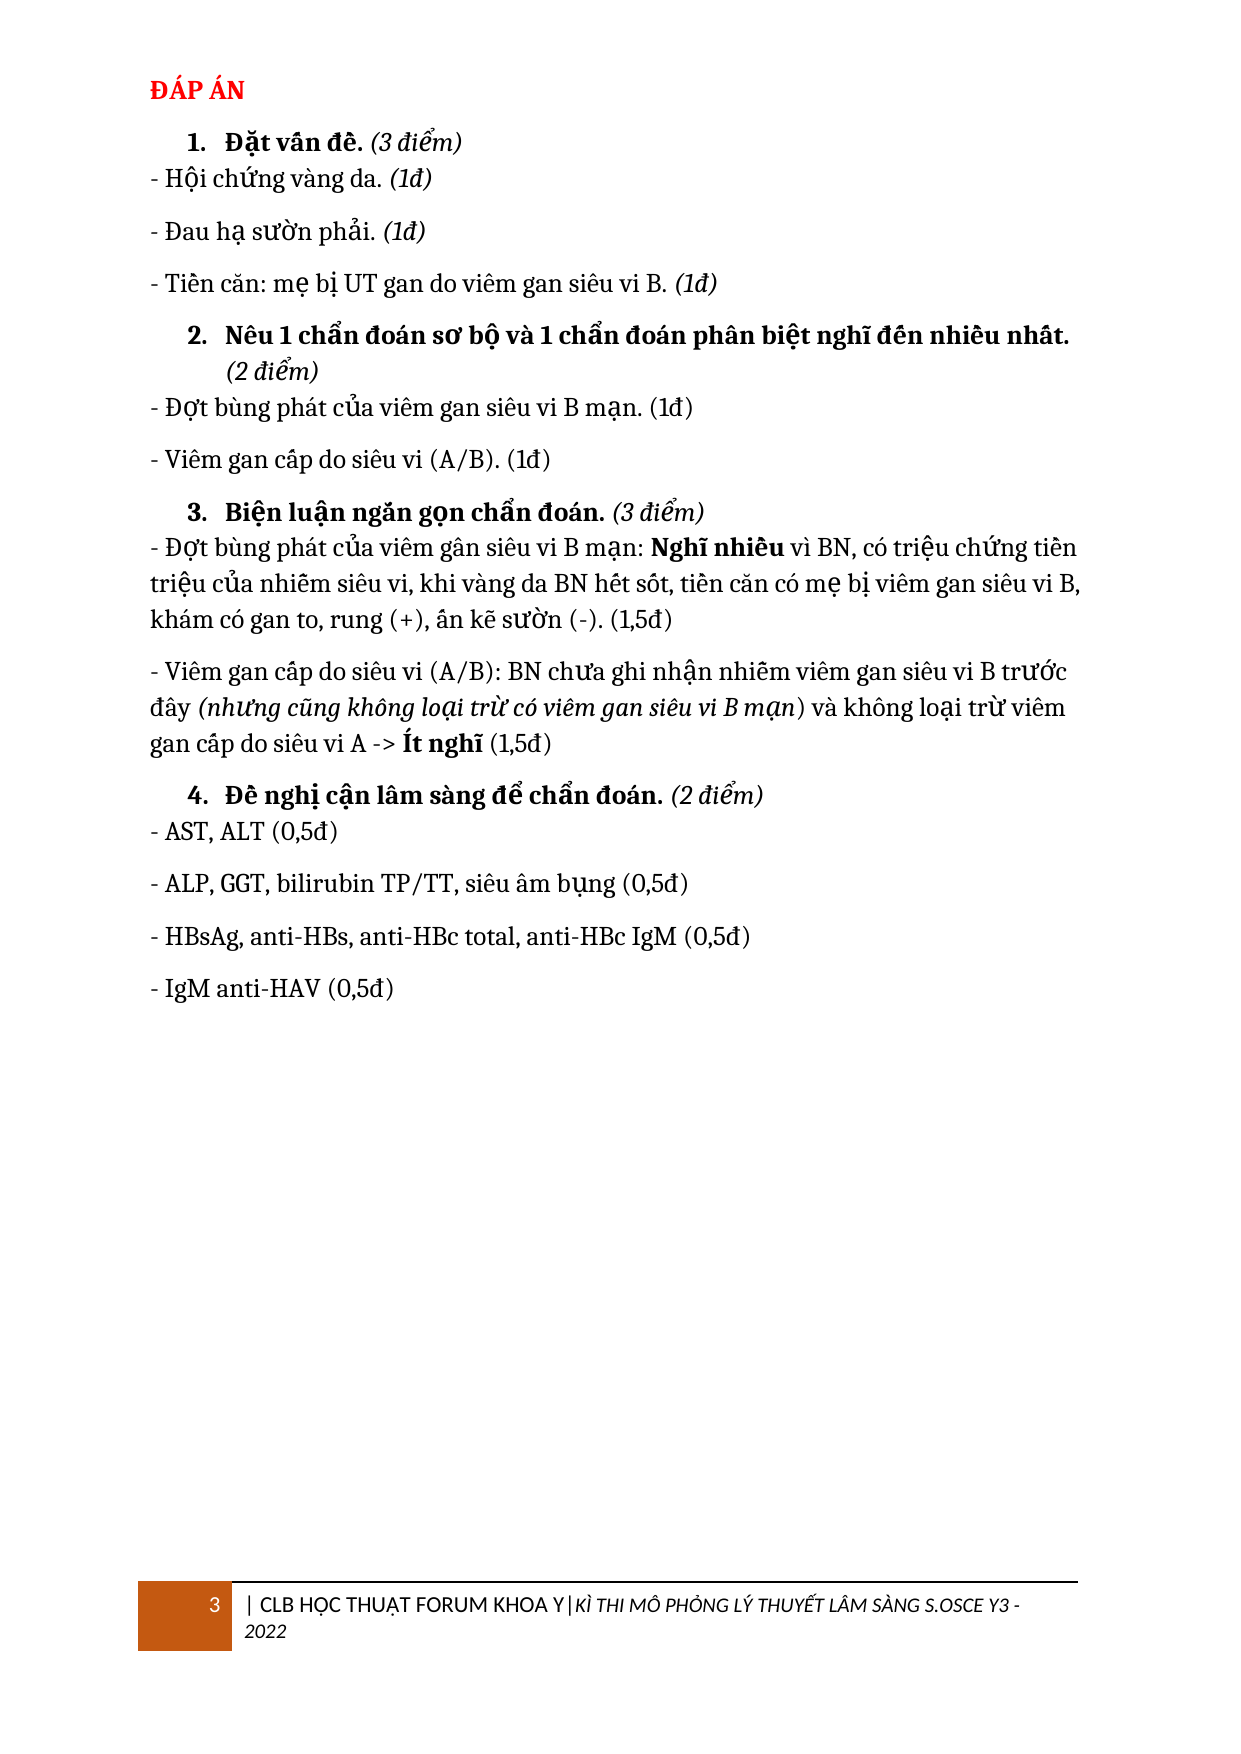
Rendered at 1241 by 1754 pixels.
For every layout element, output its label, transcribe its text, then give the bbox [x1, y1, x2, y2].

list Nêu 1 chẩn đoán sơ bộ và 1 chẩn đoán phân biệt nghĩ đến nhiều nhất. (2 điểm) [187, 320, 1090, 387]
list Biện luận ngắn gọn chẩn đoán. (3 điểm) [187, 497, 1090, 528]
text - Viêm gan cấp do siêu vi (A/B). (1đ) [150, 444, 1090, 475]
text - Tiền căn: mẹ bị UT gan do viêm gan siêu vi B. (1đ) [150, 268, 1090, 299]
text - Viêm gan cấp do siêu vi (A/B): BN chưa ghi nhận nhiễm viêm gan siêu vi B trước đây (nhưng cũng không loại trừ có viêm gan siêu vi B mạn) và không loại trừ viêm gan cấp do siêu vi A -> Ít nghĩ (1,5đ) [150, 656, 1090, 759]
list Đặt vấn đề. (3 điểm) [187, 127, 1090, 158]
list Đề nghị cận lâm sàng để chẩn đoán. (2 điểm) [187, 780, 1090, 811]
text ĐÁP ÁN [150, 75, 1090, 106]
text - Hội chứng vàng da. (1đ) [150, 163, 1090, 194]
text - HBsAg, anti-HBs, anti-HBc total, anti-HBc IgM (0,5đ) [150, 921, 1090, 952]
text - Đợt bùng phát của viêm gan siêu vi B mạn. (1đ) [150, 392, 1090, 423]
text - ALP, GGT, bilirubin TP/TT, siêu âm bụng (0,5đ) [150, 868, 1090, 899]
text - AST, ALT (0,5đ) [150, 816, 1090, 847]
text - Đau hạ sườn phải. (1đ) [150, 216, 1090, 247]
text - Đợt bùng phát của viêm gân siêu vi B mạn: Nghĩ nhiều vì BN, có triệu chứng tiền triệu của nhiễm siêu vi, khi vàng da BN hết sốt, tiền căn có mẹ bị viêm gan siêu vi B, khám có gan to, rung (+), ấn kẽ sườn (-). (1,5đ) [150, 532, 1090, 635]
text - IgM anti-HAV (0,5đ) [150, 973, 1090, 1004]
